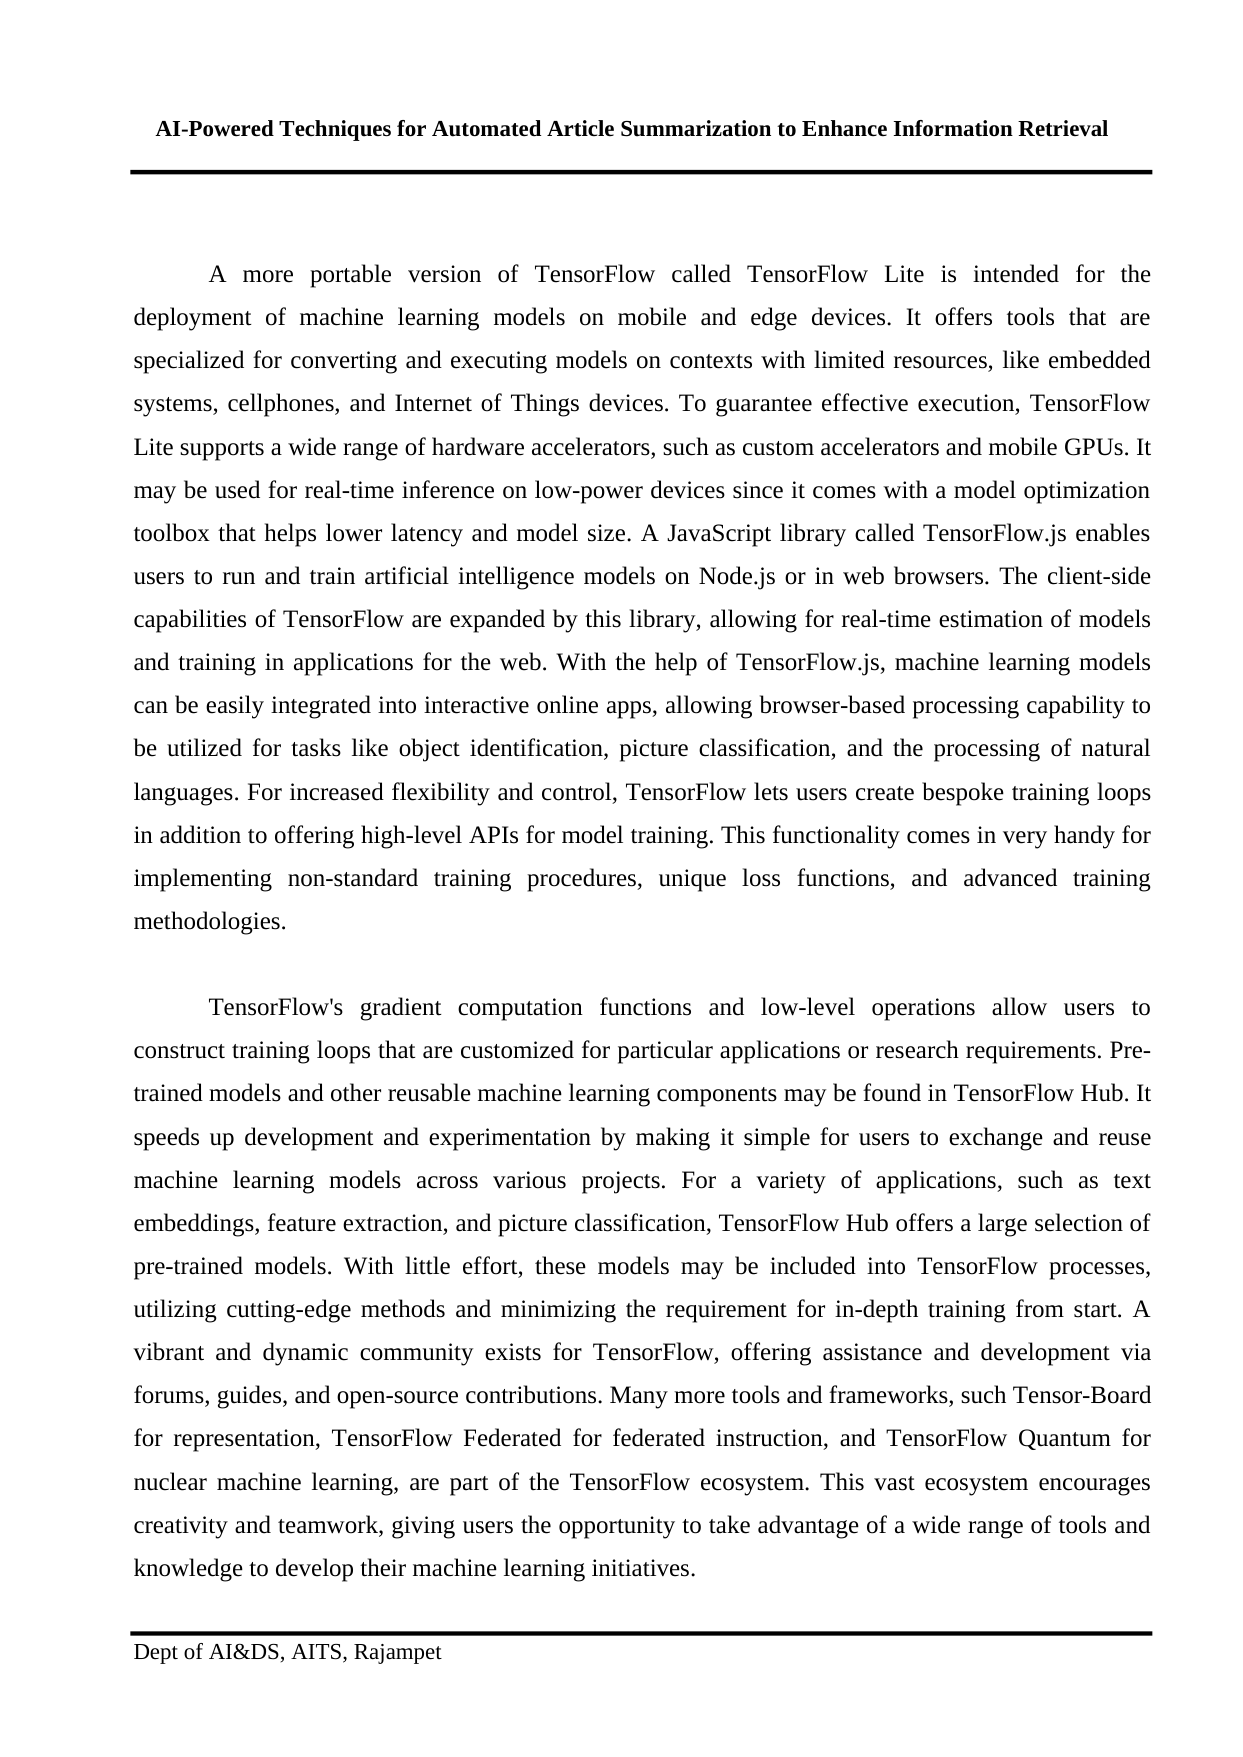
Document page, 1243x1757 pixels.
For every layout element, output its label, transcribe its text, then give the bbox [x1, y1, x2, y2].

text TensorFlow's gradient computation functions and low-level operations allow users to construct training loops that are customized for particular applications or research requirements. Pre-trained models and other reusable machine learning components may be found in TensorFlow Hub. It speeds up development and experimentation by making it simple for users to exchange and reuse machine learning models across various projects. For a variety of applications, such as text embeddings, feature extraction, and picture classification, TensorFlow Hub offers a large selection of pre-trained models. With little effort, these models may be included into TensorFlow processes, utilizing cutting-edge methods and minimizing the requirement for in-depth training from start. A vibrant and dynamic community exists for TensorFlow, offering assistance and development via forums, guides, and open-source contributions. Many more tools and frameworks, such Tensor-Board for representation, TensorFlow Federated for federated instruction, and TensorFlow Quantum for nuclear machine learning, are part of the TensorFlow ecosystem. This vast ecosystem encourages creativity and teamwork, giving users the opportunity to take advantage of a wide range of tools and knowledge to develop their machine learning initiatives. [133, 992, 1152, 1582]
text A more portable version of TensorFlow called TensorFlow Lite is intended for the deployment of machine learning models on mobile and edge devices. It offers tools that are specialized for converting and executing models on contexts with limited resources, like embedded systems, cellphones, and Internet of Things devices. To guarantee effective execution, TensorFlow Lite supports a wide range of hardware accelerators, such as custom accelerators and mobile GPUs. It may be used for real-time inference on low-power devices since it comes with a model optimization toolbox that helps lower latency and model size. A JavaScript library called TensorFlow.js enables users to run and train artificial intelligence models on Node.js or in web browsers. The client-side capabilities of TensorFlow are expanded by this library, allowing for real-time estimation of models and training in applications for the web. With the help of TensorFlow.js, machine learning models can be easily integrated into interactive online apps, allowing browser-based processing capability to be utilized for tasks like object identification, picture classification, and the processing of natural languages. For increased flexibility and control, TensorFlow lets users create bespoke training loops in addition to offering high-level APIs for model training. This functionality comes in very handy for implementing non-standard training procedures, unique loss functions, and advanced training methodologies. [133, 259, 1152, 935]
